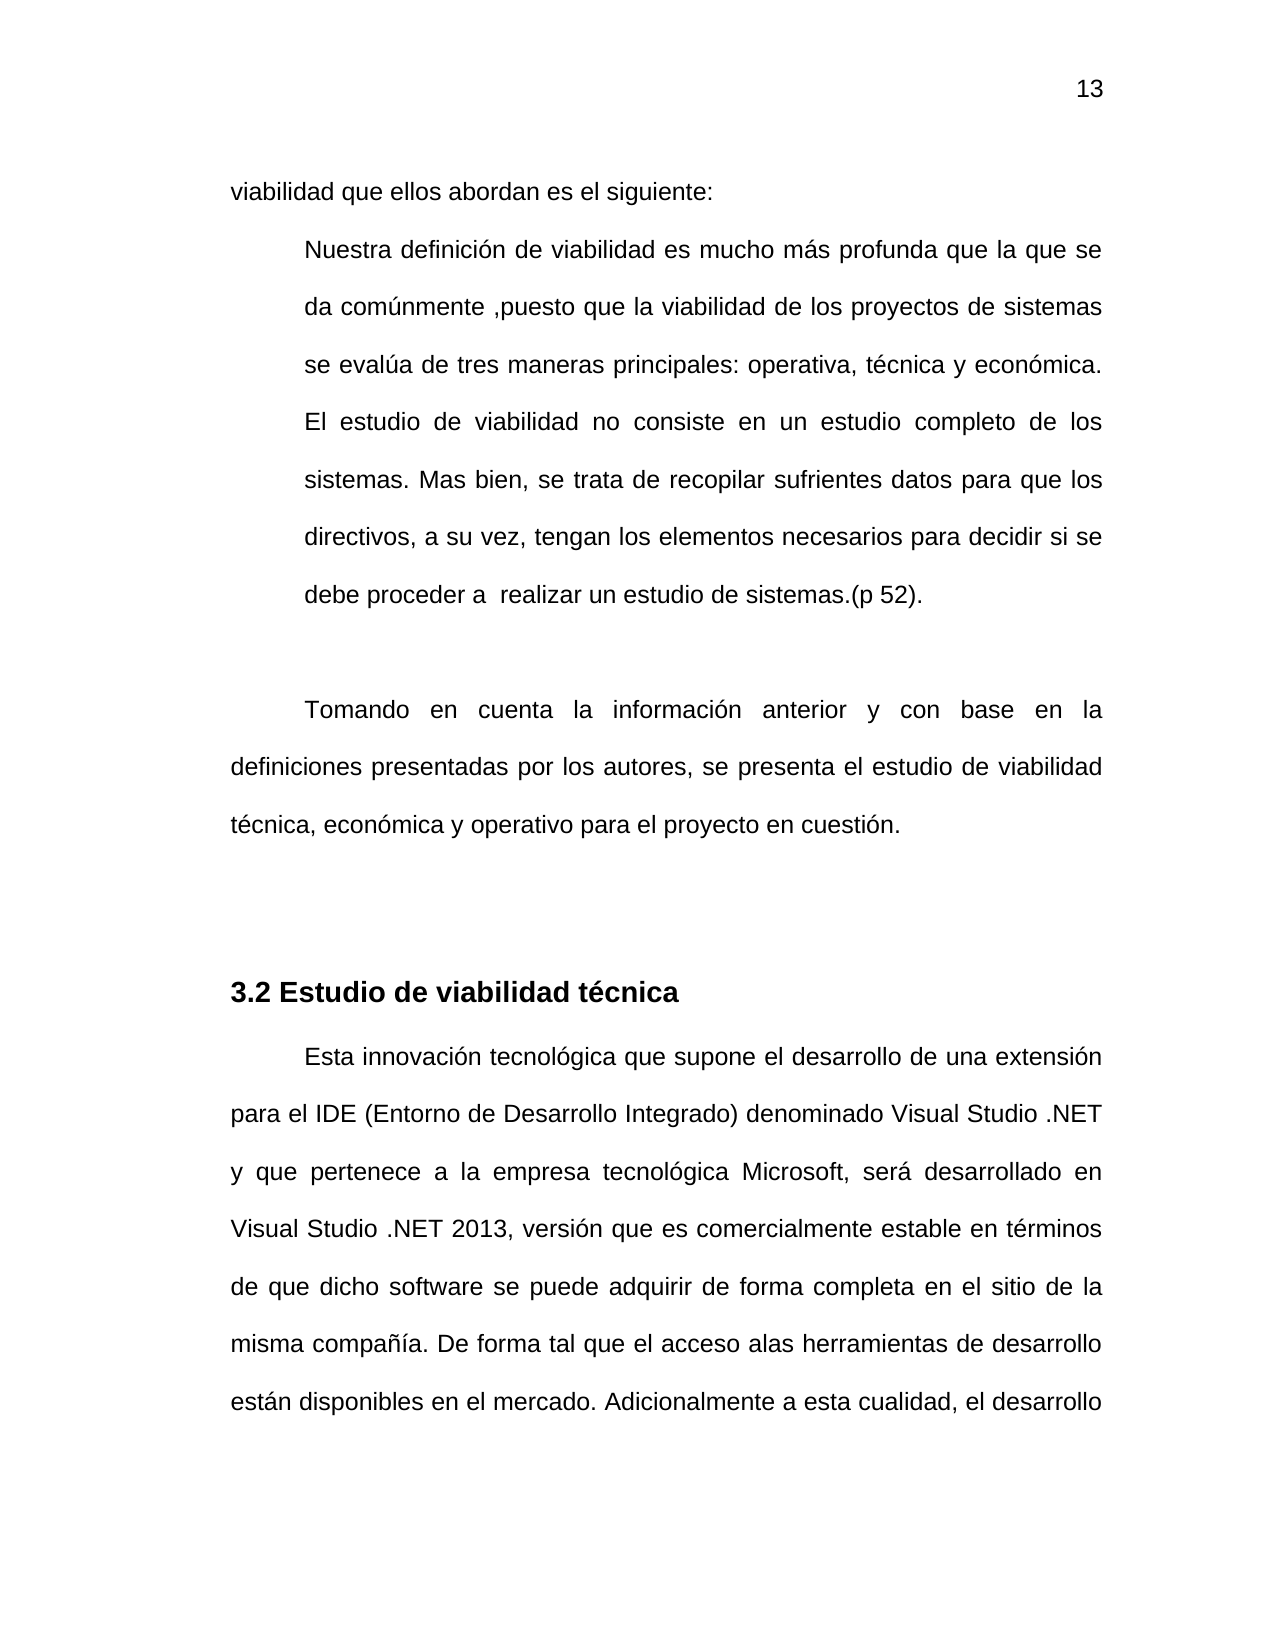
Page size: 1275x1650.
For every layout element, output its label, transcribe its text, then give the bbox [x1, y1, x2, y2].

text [230, 177, 1104, 206]
text Tomando en cuenta la información anterior y con base en la definiciones presentadas por los autores, se presenta el estudio de viabilidad técnica, económica y operativo para el proyecto en cuestión. [230, 695, 1104, 838]
text Nuestra definición de viabilidad es mucho más profunda que la que se da comúnmente ,puesto que la viabilidad de los proyectos de sistemas se evalúa de tres maneras principales: operativa, técnica y económica. El estudio de viabilidad no consiste en un estudio completo de los sistemas. Mas bien, se trata de recopilar sufrientes datos para que los directivos, a su vez, tengan los elementos necesarios para decidir si se debe proceder a realizar un estudio de sistemas.(p 52). [304, 235, 1104, 608]
subtitle 3.2 Estudio de viabilidad técnica [230, 975, 1104, 1008]
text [230, 1042, 1104, 1416]
